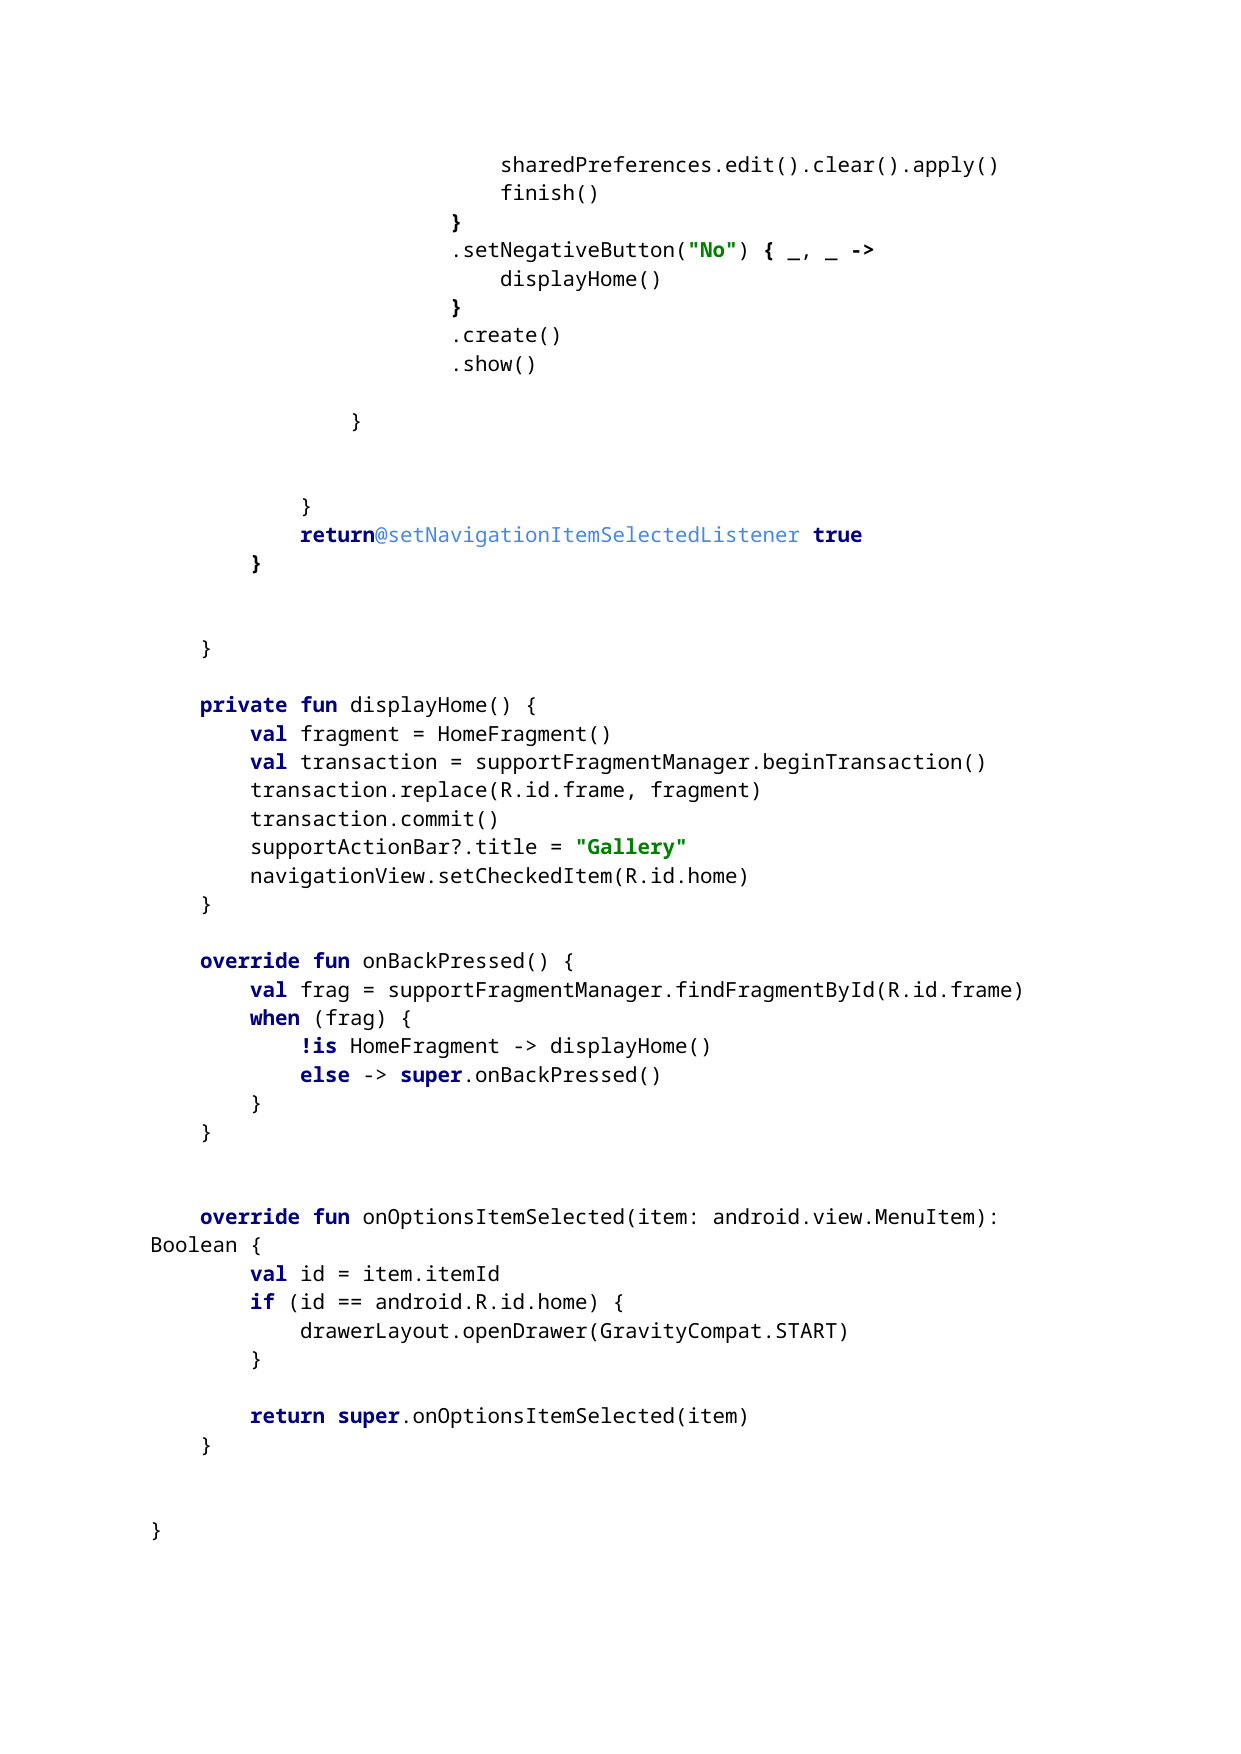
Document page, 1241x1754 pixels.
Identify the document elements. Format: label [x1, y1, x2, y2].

text [150, 150, 1090, 1571]
